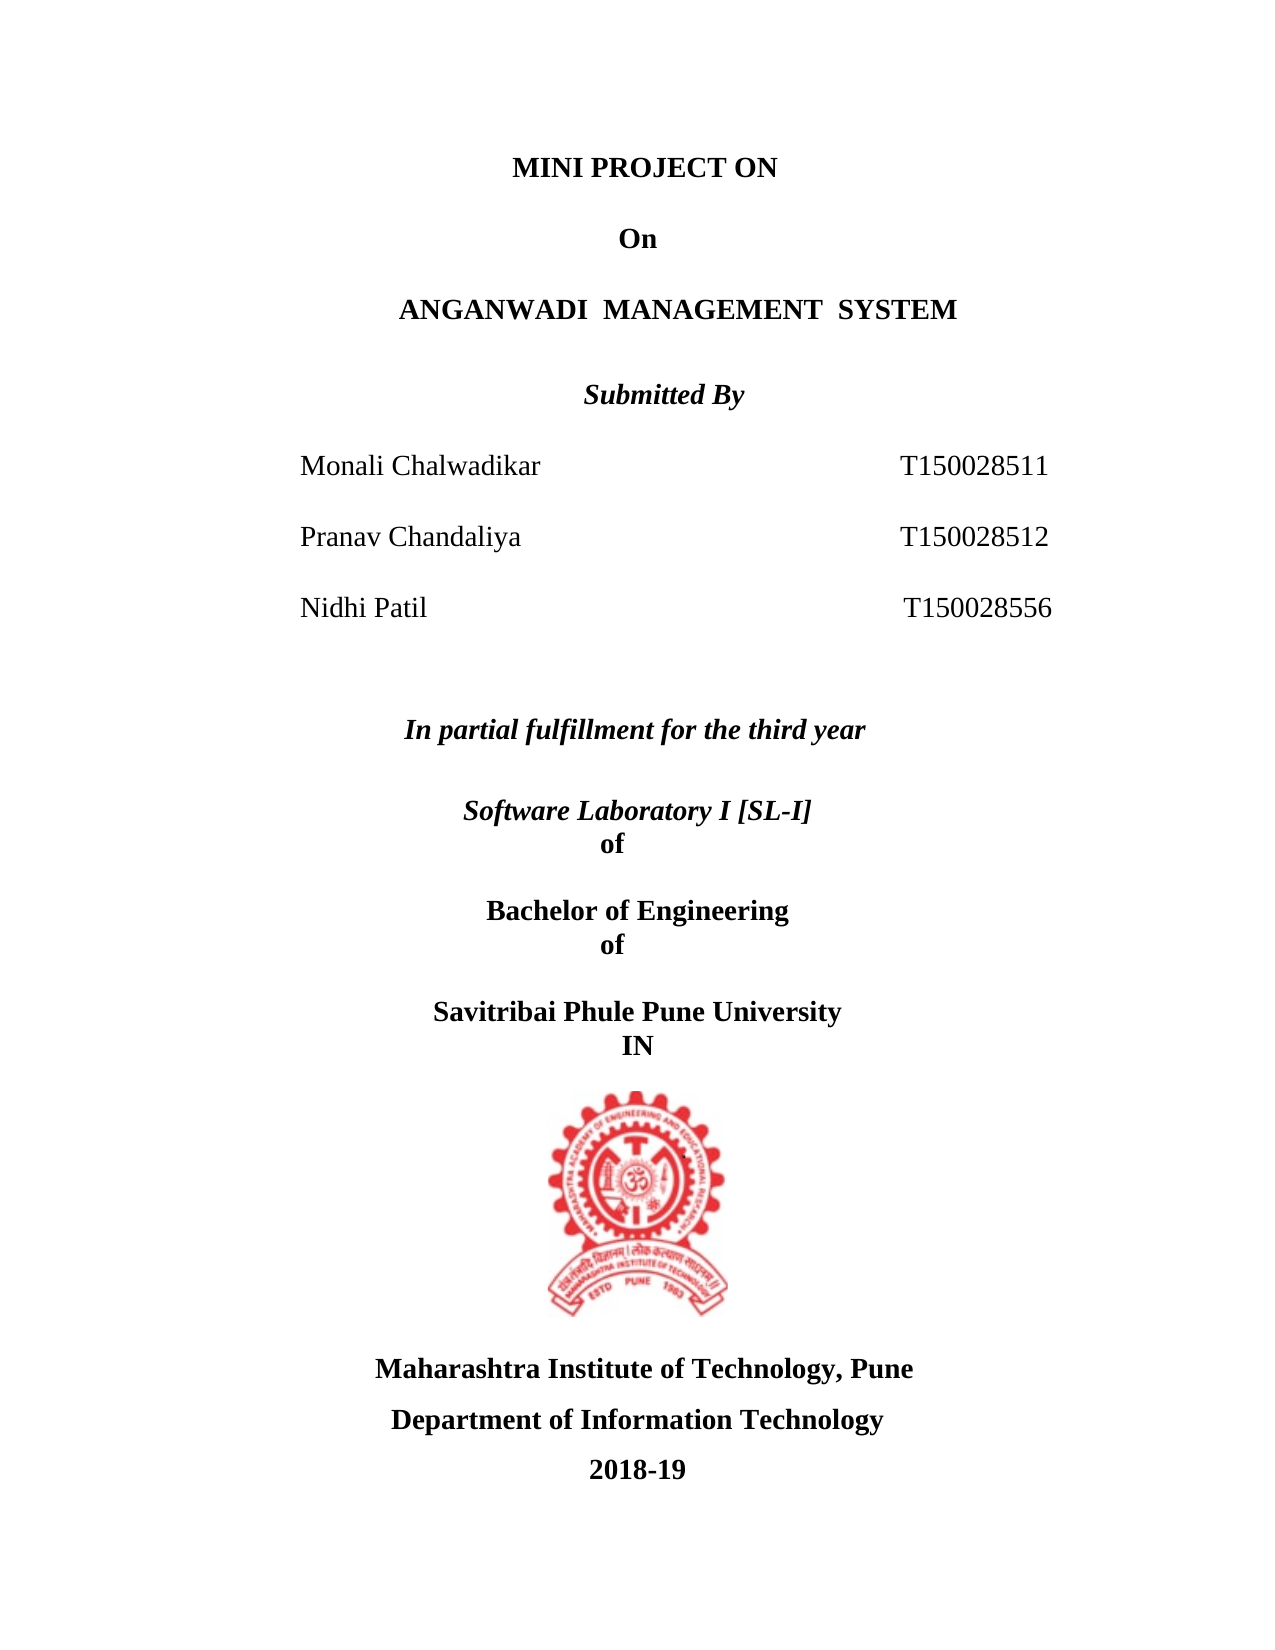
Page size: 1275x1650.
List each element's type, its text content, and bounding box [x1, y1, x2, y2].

text Savitribai Phule Pune University [150, 994, 1125, 1028]
text of [525, 927, 1125, 961]
text Pranav Chandaliya T150028512 [225, 519, 1125, 553]
text Monali Chalwadikar T150028511 [225, 448, 1125, 482]
text 2018-19 [150, 1452, 1125, 1486]
text On [150, 221, 1125, 255]
text Department of Information Technology [150, 1402, 1125, 1435]
text IN [150, 1028, 1125, 1061]
text MINI PROJECT ON [150, 150, 1125, 183]
picture [547, 1091, 728, 1317]
text Nidhi Patil T150028556 [225, 591, 1125, 624]
text Bachelor of Engineering [150, 893, 1125, 927]
text Submitted By [450, 377, 1125, 411]
text Software Laboratory I [SL-I] [150, 793, 1125, 826]
text In partial fulfillment for the third year [375, 712, 1125, 746]
text Maharashtra Institute of Technology, Pune [300, 1352, 1125, 1385]
text ANGANWADI MANAGEMENT SYSTEM [150, 292, 1125, 326]
text of [525, 826, 1125, 860]
